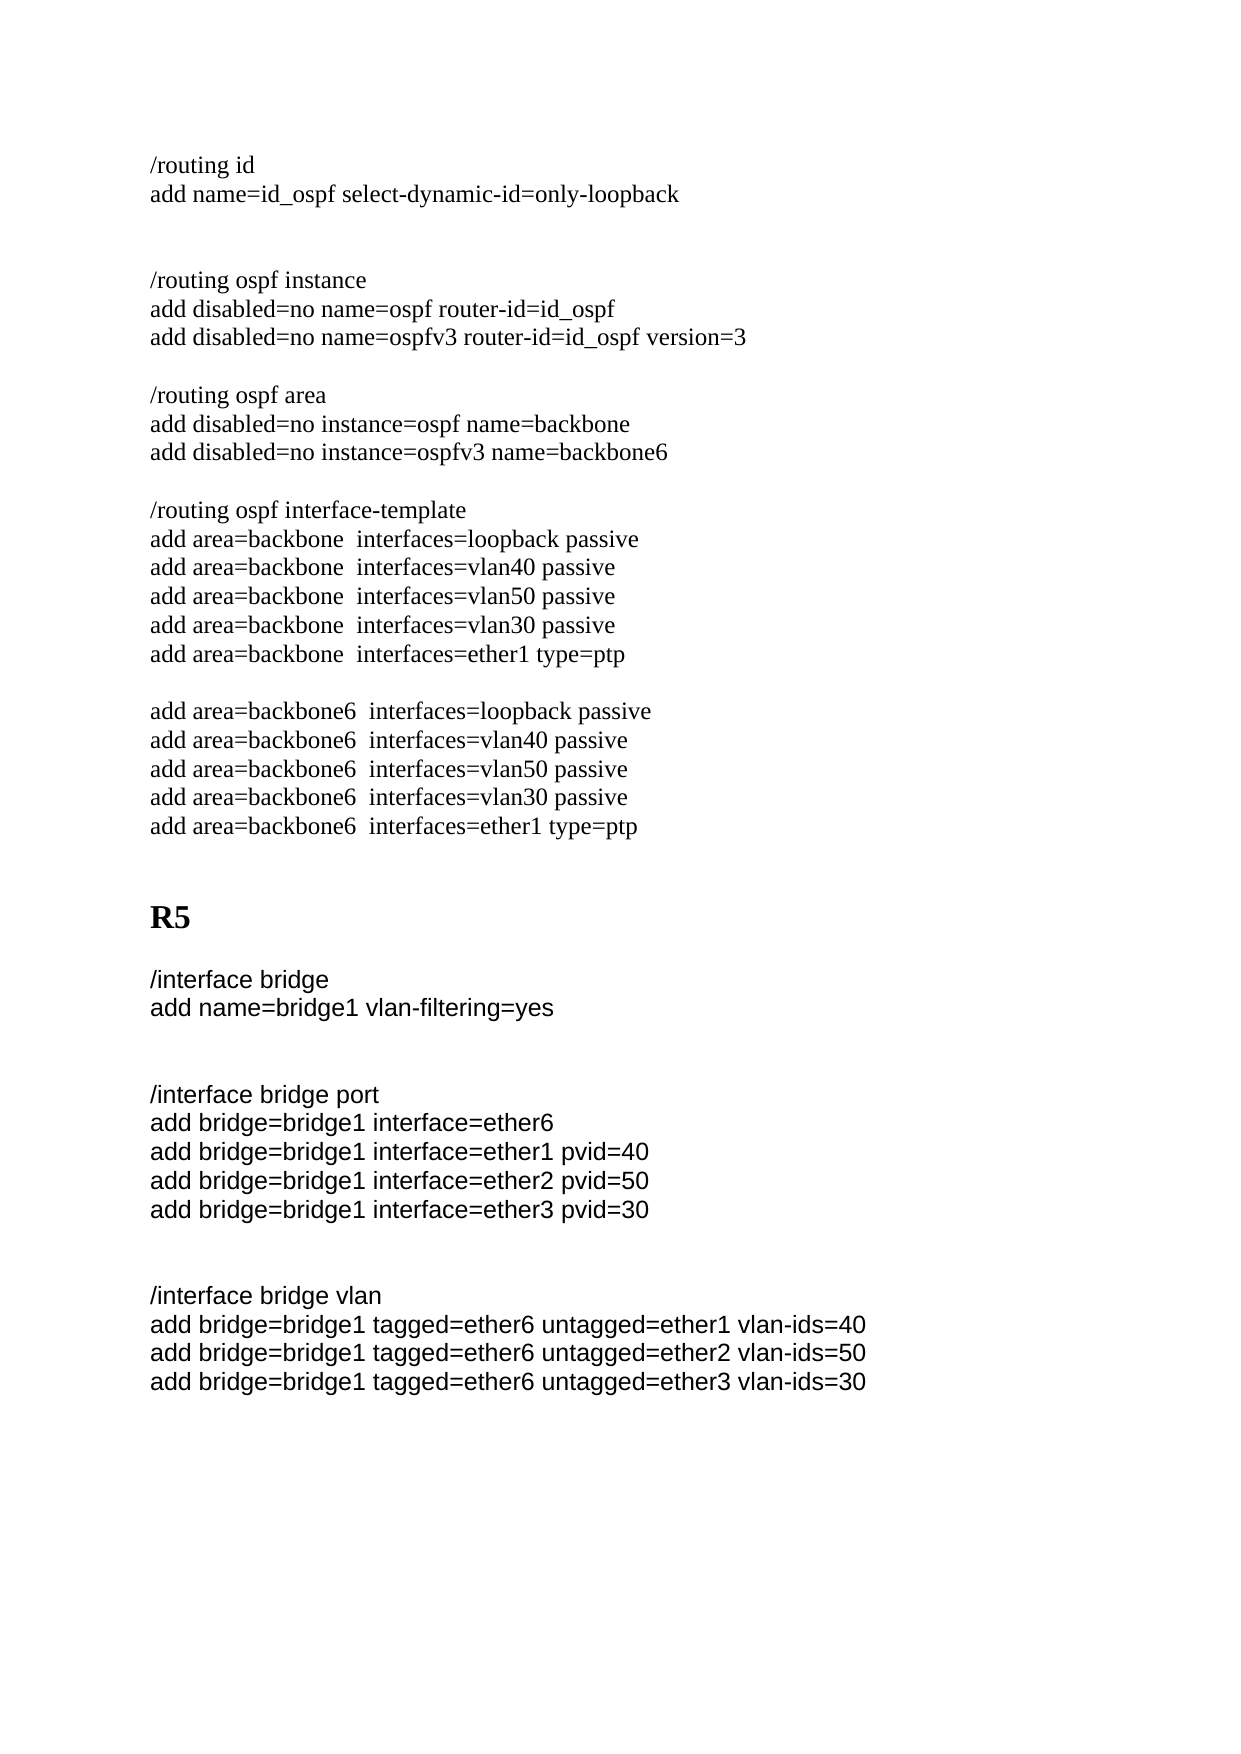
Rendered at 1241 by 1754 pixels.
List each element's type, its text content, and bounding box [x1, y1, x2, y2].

text add disabled=no instance=ospfv3 name=backbone6 [150, 437, 1090, 466]
text /interface bridge vlan [150, 1281, 1090, 1309]
text add bridge=bridge1 interface=ether1 pvid=40 [150, 1137, 1090, 1166]
text /routing ospf instance [150, 265, 1090, 294]
text add bridge=bridge1 interface=ether6 [150, 1108, 1090, 1137]
text add bridge=bridge1 tagged=ether6 untagged=ether2 vlan-ids=50 [150, 1338, 1090, 1367]
text add bridge=bridge1 tagged=ether6 untagged=ether3 vlan-ids=30 [150, 1367, 1090, 1396]
text add area=backbone6 interfaces=vlan30 passive [150, 782, 1090, 811]
text add disabled=no name=ospf router-id=id_ospf [150, 294, 1090, 322]
text add disabled=no name=ospfv3 router-id=id_ospf version=3 [150, 322, 1090, 351]
text add area=backbone6 interfaces=ether1 type=ptp [150, 811, 1090, 840]
text R5 [150, 897, 1090, 936]
text add area=backbone interfaces=vlan40 passive [150, 552, 1090, 581]
text add bridge=bridge1 interface=ether2 pvid=50 [150, 1166, 1090, 1194]
text /routing id [150, 150, 1090, 179]
text /interface bridge port [150, 1079, 1090, 1108]
text add name=bridge1 vlan-filtering=yes [150, 993, 1090, 1022]
text add name=id_ospf select-dynamic-id=only-loopback [150, 179, 1090, 207]
text add bridge=bridge1 tagged=ether6 untagged=ether1 vlan-ids=40 [150, 1309, 1090, 1338]
text /routing ospf interface-template [150, 495, 1090, 524]
text add bridge=bridge1 interface=ether3 pvid=30 [150, 1194, 1090, 1223]
text add area=backbone6 interfaces=vlan40 passive [150, 725, 1090, 754]
text add area=backbone6 interfaces=loopback passive [150, 696, 1090, 725]
text add disabled=no instance=ospf name=backbone [150, 409, 1090, 437]
text /interface bridge [150, 964, 1090, 993]
text add area=backbone6 interfaces=vlan50 passive [150, 754, 1090, 782]
text /routing ospf area [150, 380, 1090, 409]
text add area=backbone interfaces=loopback passive [150, 524, 1090, 552]
text add area=backbone interfaces=vlan30 passive [150, 610, 1090, 639]
text add area=backbone interfaces=ether1 type=ptp [150, 639, 1090, 667]
text add area=backbone interfaces=vlan50 passive [150, 581, 1090, 610]
